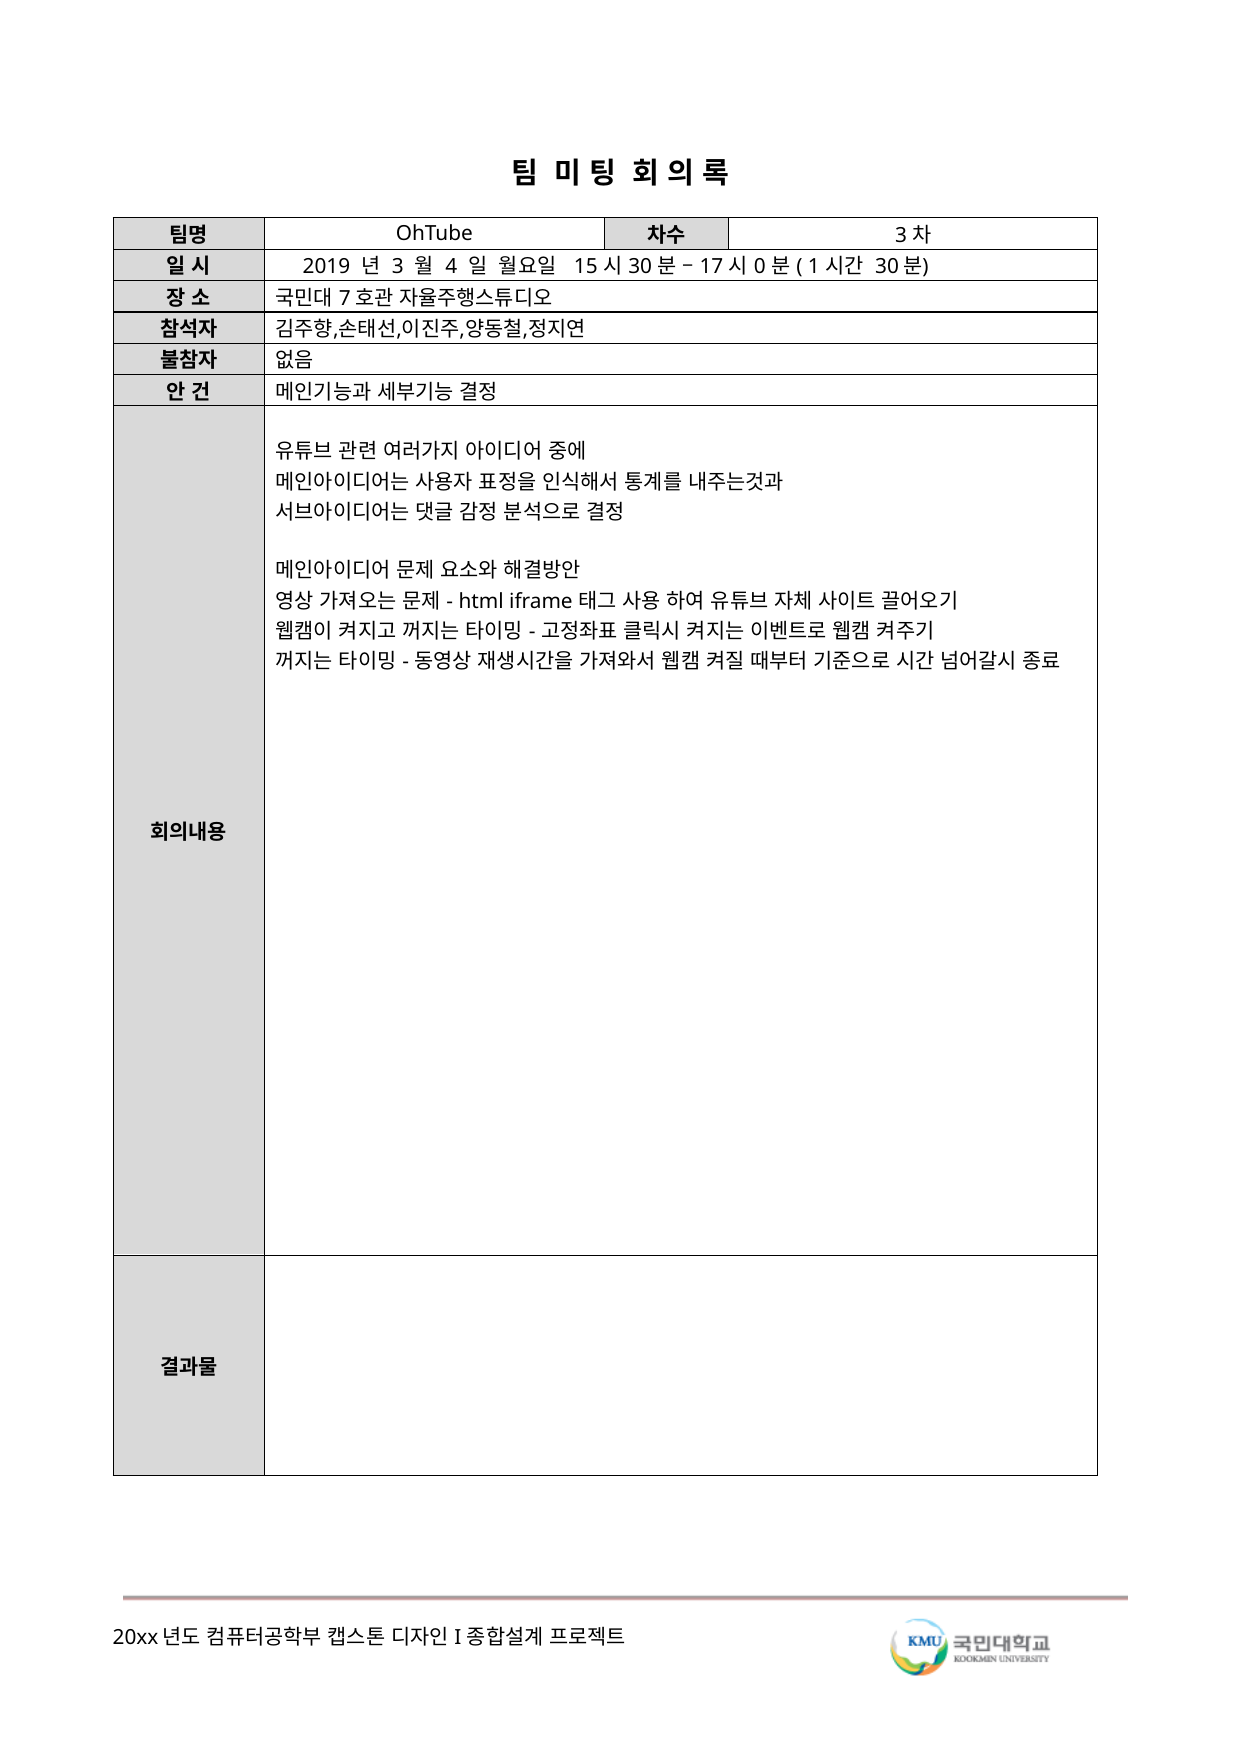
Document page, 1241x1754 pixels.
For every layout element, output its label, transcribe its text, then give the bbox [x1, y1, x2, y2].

table_cell 안 건 [114, 375, 264, 405]
table_cell 김주향,손태선,이진주,양동철,정지연 [265, 313, 1097, 343]
table_header 차수 [605, 218, 728, 249]
picture [881, 1615, 1061, 1677]
table_cell 일 시 [114, 250, 264, 280]
table_cell 장 소 [114, 281, 264, 311]
table_cell 불참자 [114, 344, 264, 374]
picture [123, 1591, 1128, 1609]
table_cell 회의내용 [114, 406, 264, 1254]
table_cell 결과물 [114, 1256, 264, 1475]
table_cell 참석자 [114, 313, 264, 343]
table_cell 2019 년 3 월 4 일 월요일 15 시 30 분 – 17 시 0 분 ( 1 시간 30분) [265, 250, 1097, 280]
table_cell 메인기능과 세부기능 결정 [265, 375, 1097, 405]
table_cell 유튜브 관련 여러가지 아이디어 중에 메인아이디어는 사용자 표정을 인식해서 통계를 내주는것과 서브아이디어는 댓글 감정 분석으로 결정 메인아이디어 문제 요소와 해결방안 영상 가져오는 문제 - html iframe 태그 사용 하여 유튜브 자체 사이트 끌어오기 웹캠이 켜지고 꺼지는 타이밍 - 고정좌표 클릭시 켜지는 이벤트로 웹캠 켜주기 꺼지는 타이밍 - 동영상 재생시간을 가져와서 웹캠 켜질 때부터 기준으로 시간 넘어갈시 종료 [265, 406, 1097, 1254]
table_cell 없음 [265, 344, 1097, 374]
table_header 3 차 [729, 218, 1097, 249]
table_cell [265, 1256, 1097, 1475]
text 팀 미 팅 회 의 록 [112, 150, 1128, 192]
table_header 팀명 [114, 218, 264, 249]
table_cell 국민대 7호관 자율주행스튜디오 [265, 281, 1097, 311]
table_header OhTube [265, 218, 604, 249]
